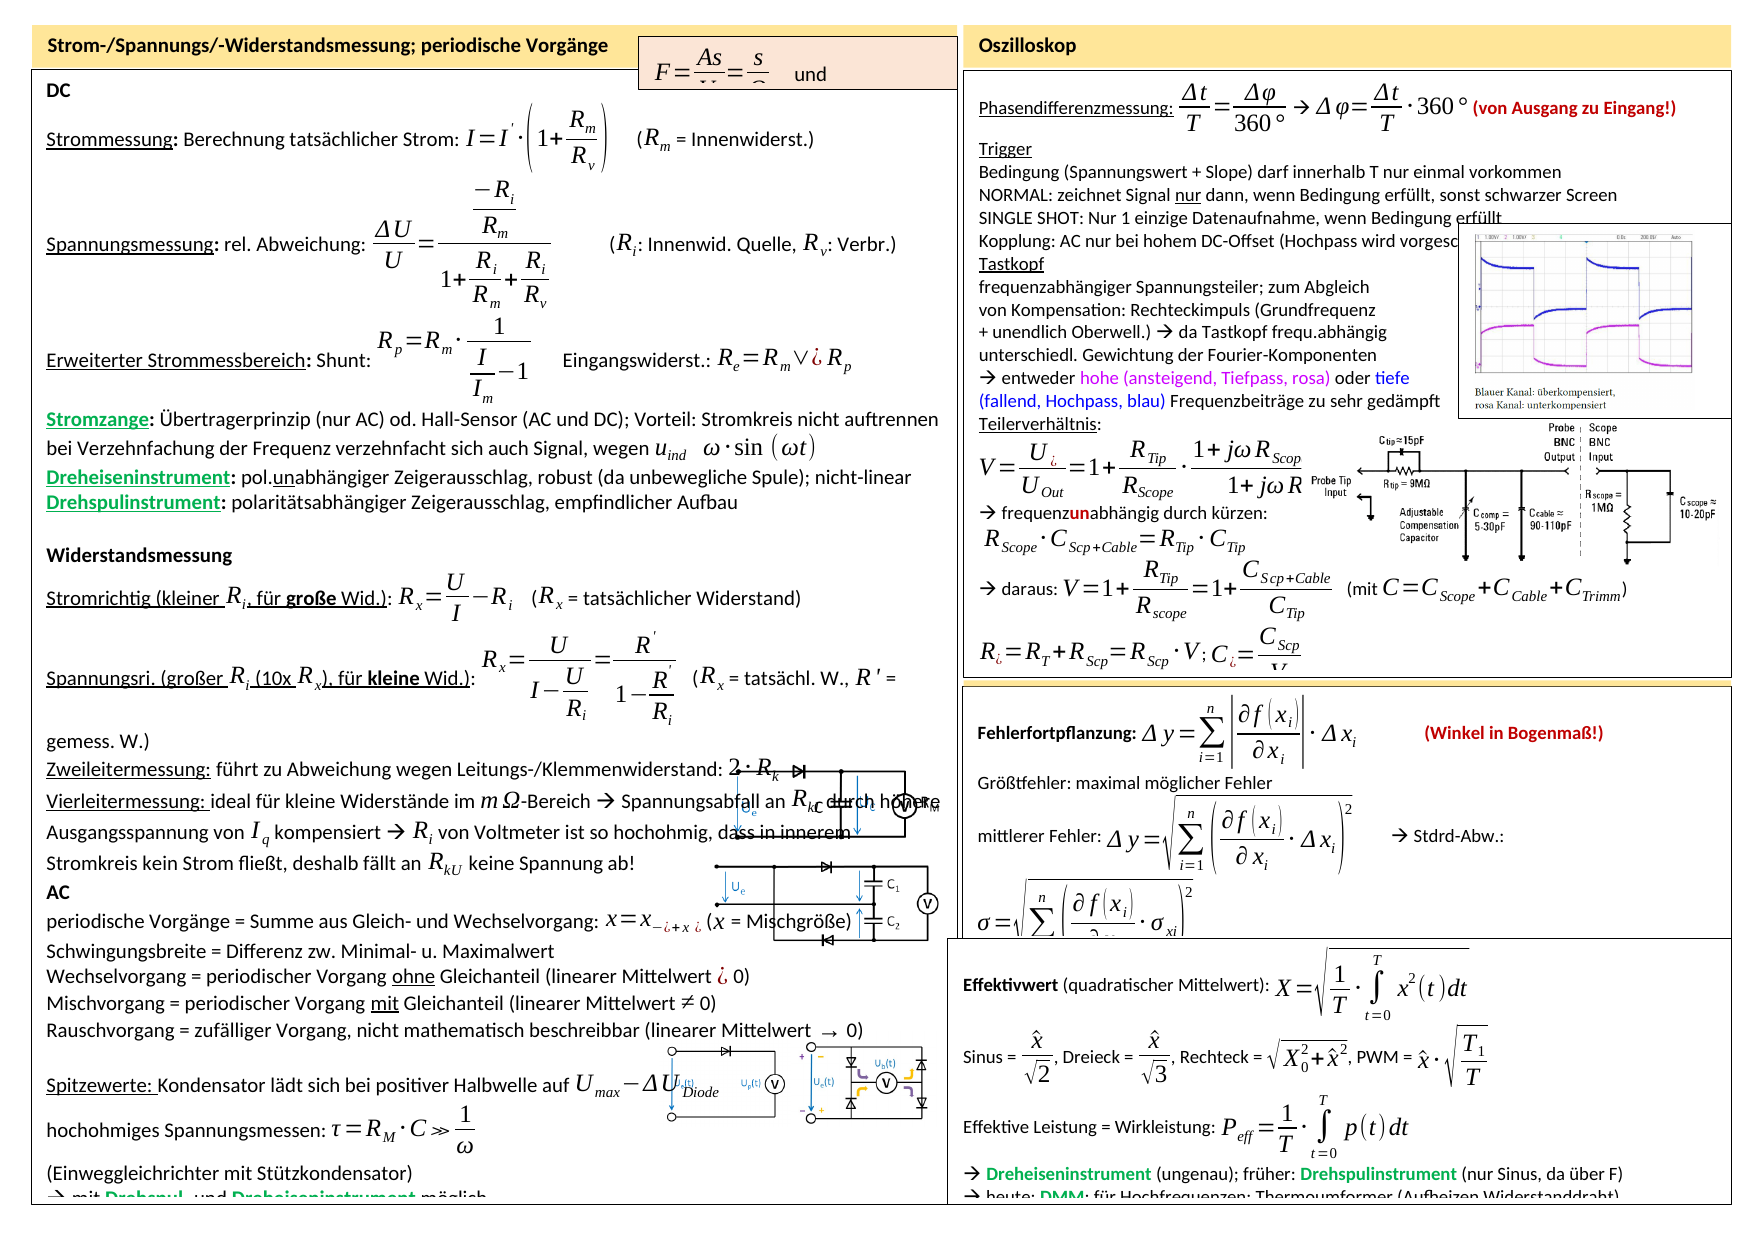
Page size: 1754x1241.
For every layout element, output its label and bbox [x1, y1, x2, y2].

picture [1473, 230, 1695, 410]
picture [659, 1031, 937, 1127]
picture [709, 857, 943, 947]
picture [1301, 419, 1720, 567]
picture [730, 755, 940, 840]
